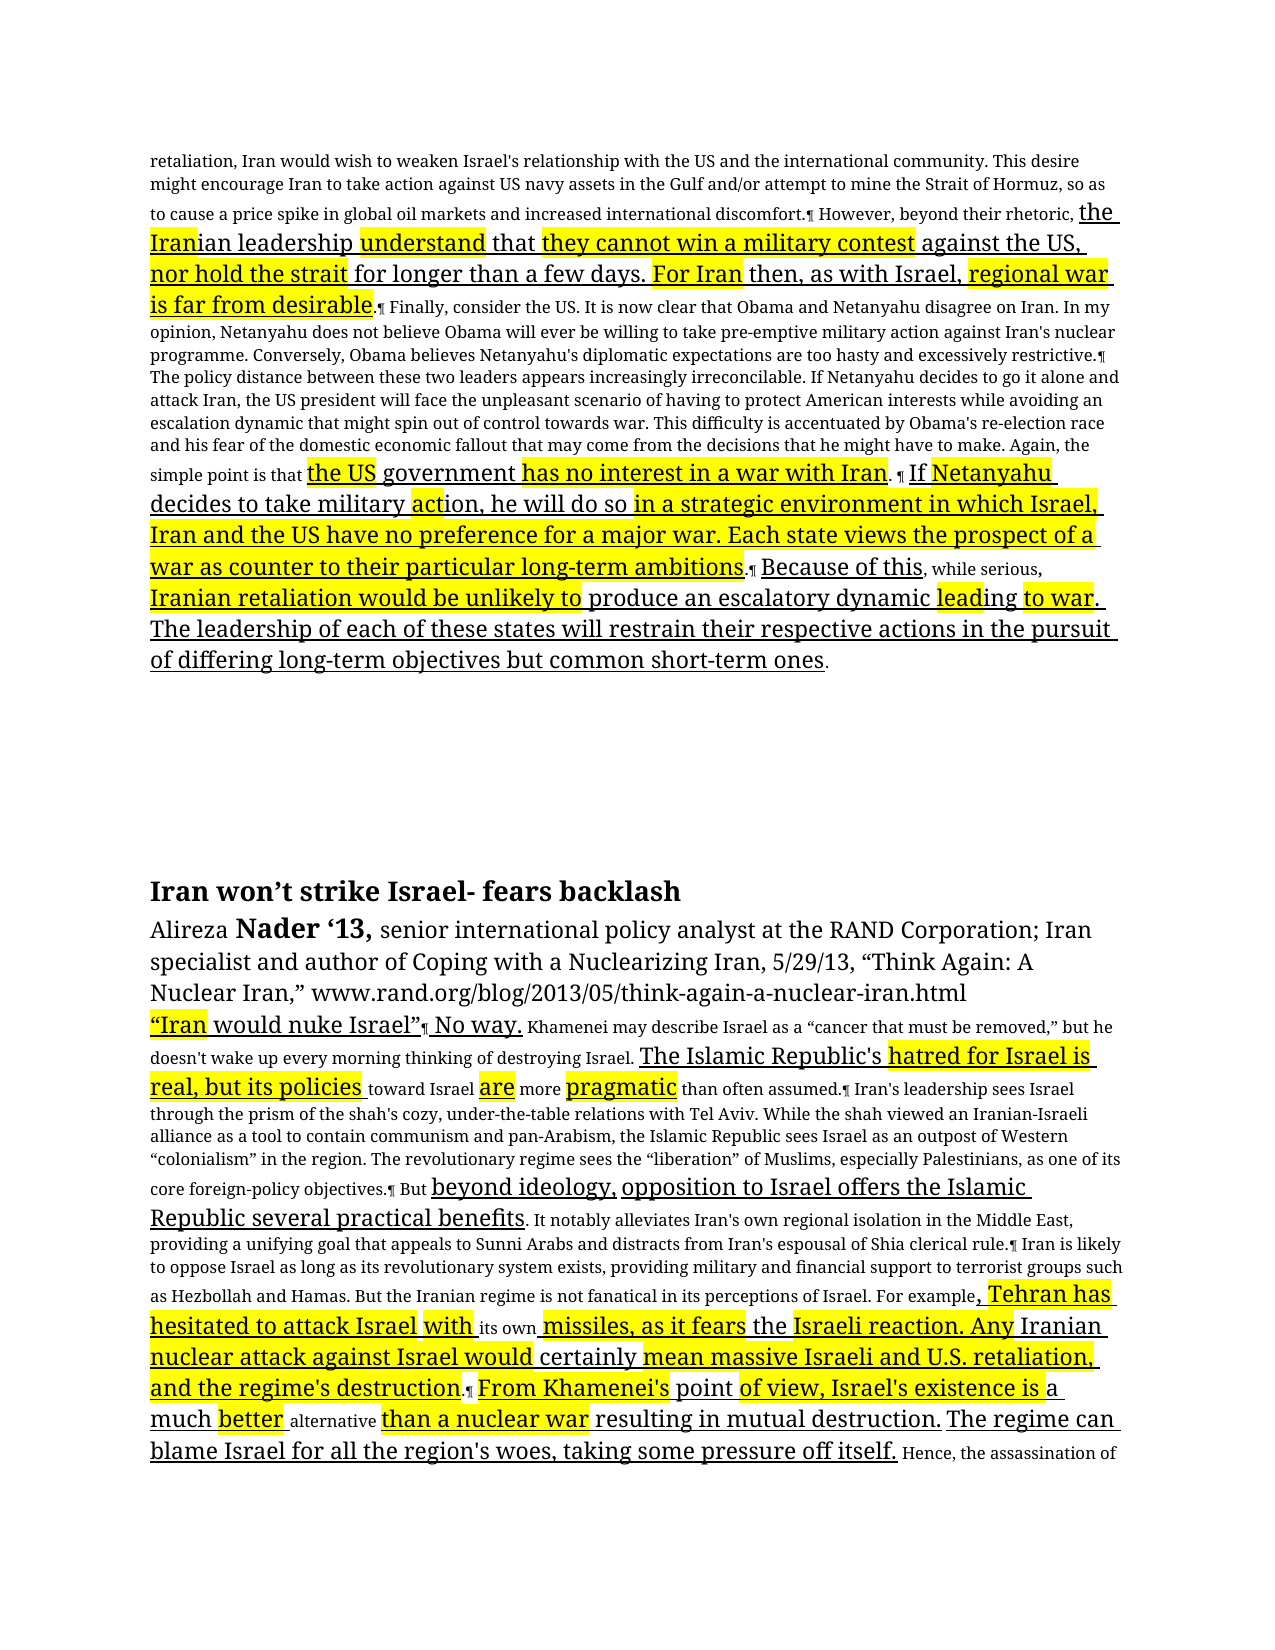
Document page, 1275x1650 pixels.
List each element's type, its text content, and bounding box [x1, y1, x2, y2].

subtitle Iran won’t strike Israel- fears backlash [150, 872, 1125, 909]
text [150, 1009, 1125, 1466]
text Alireza Nader ‘13, senior international policy analyst at the RAND Corporation; Iran specialist and author of Coping with a Nuclearizing Iran, 5/29/13, “Think Again: A Nuclear Iran,” www.rand.org/blog/2013/05/think-again-a-nuclear-iran.html [150, 909, 1125, 1009]
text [150, 150, 1125, 675]
